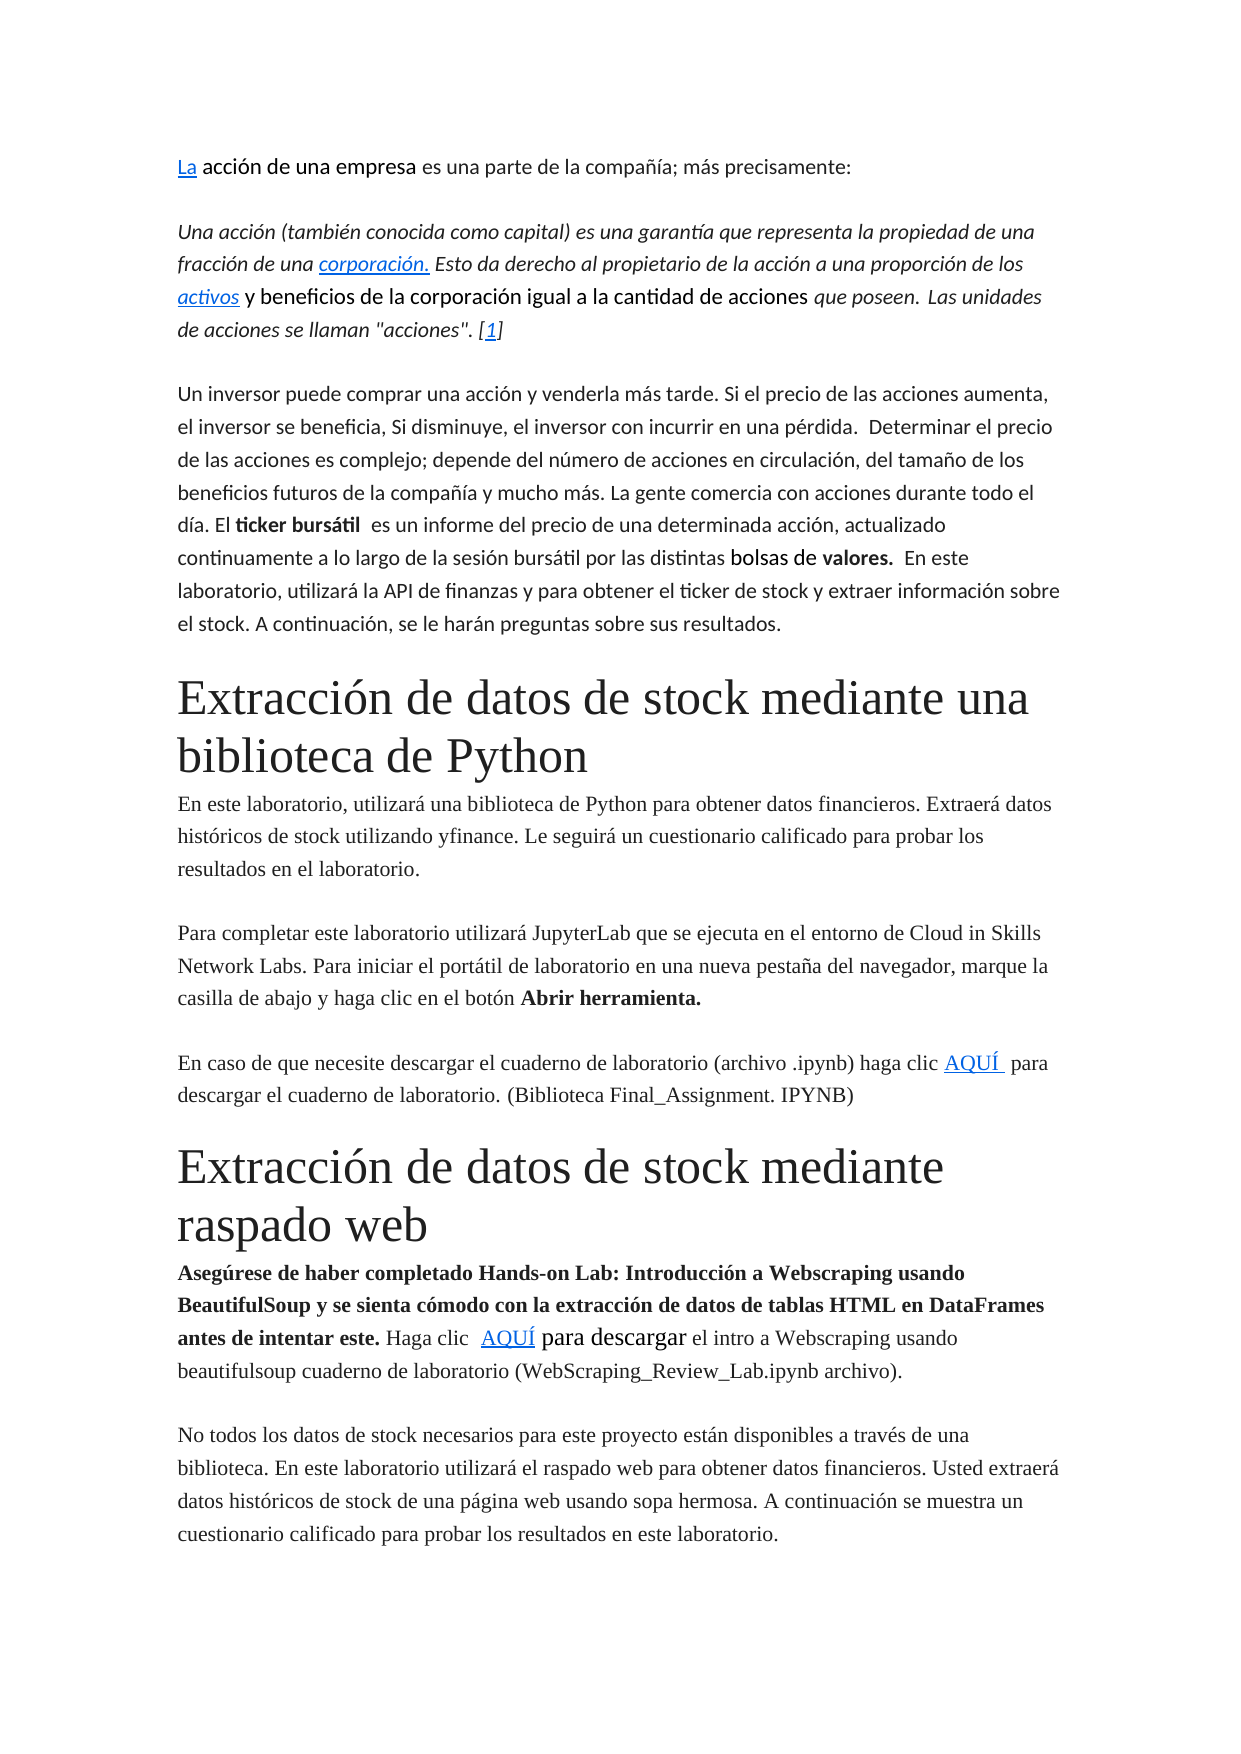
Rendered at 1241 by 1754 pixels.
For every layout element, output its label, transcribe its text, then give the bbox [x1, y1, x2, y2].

subtitle Extracción de datos de stock mediante raspado web [177, 1137, 1063, 1252]
text Una acción (también conocida como capital) es una garantía que representa la propiedad de una fracción de una corporación. Esto da derecho al propietario de la acción a una proporción de los activos y beneficios de la corporación igual a la cantidad de acciones que poseen. Las unidades de acciones se llaman "acciones". [1] [177, 212, 1063, 343]
text Para completar este laboratorio utilizará JupyterLab que se ejecuta en el entorno de Cloud in Skills Network Labs. Para iniciar el portátil de laboratorio en una nueva pestaña del navegador, marque la casilla de abajo y haga clic en el botón Abrir herramienta. [177, 913, 1063, 1011]
text No todos los datos de stock necesarios para este proyecto están disponibles a través de una biblioteca. En este laboratorio utilizará el raspado web para obtener datos financieros. Usted extraerá datos históricos de stock de una página web usando sopa hermosa. A continuación se muestra un cuestionario calificado para probar los resultados en este laboratorio. [177, 1414, 1063, 1546]
text Un inversor puede comprar una acción y venderla más tarde. Si el precio de las acciones aumenta, el inversor se beneficia, Si disminuye, el inversor con incurrir en una pérdida. Determinar el precio de las acciones es complejo; depende del número de acciones en circulación, del tamaño de los beneficios futuros de la compañía y mucho más. La gente comercia con acciones durante todo el día. El ticker bursátil es un informe del precio de una determinada acción, actualizado continuamente a lo largo de la sesión bursátil por las distintas bolsas de valores. En este laboratorio, utilizará la API de finanzas y para obtener el ticker de stock y extraer información sobre el stock. A continuación, se le harán preguntas sobre sus resultados. [177, 374, 1063, 637]
subtitle Extracción de datos de stock mediante una biblioteca de Python [177, 668, 1063, 783]
text En caso de que necesite descargar el cuaderno de laboratorio (archivo .ipynb) haga clic AQUÍ para descargar el cuaderno de laboratorio. (Biblioteca Final_Assignment. IPYNB) [177, 1042, 1063, 1108]
text La acción de una empresa es una parte de la compañía; más precisamente: [177, 148, 1063, 180]
text En este laboratorio, utilizará una biblioteca de Python para obtener datos financieros. Extraerá datos históricos de stock utilizando yfinance. Le seguirá un cuestionario calificado para probar los resultados en el laboratorio. [177, 783, 1063, 881]
text Asegúrese de haber completado Hands-on Lab: Introducción a Webscraping usando BeautifulSoup y se sienta cómodo con la extracción de datos de tablas HTML en DataFrames antes de intentar este. Haga clic AQUÍ para descargar el intro a Webscraping usando beautifulsoup cuaderno de laboratorio (WebScraping_Review_Lab.ipynb archivo). [177, 1252, 1063, 1383]
